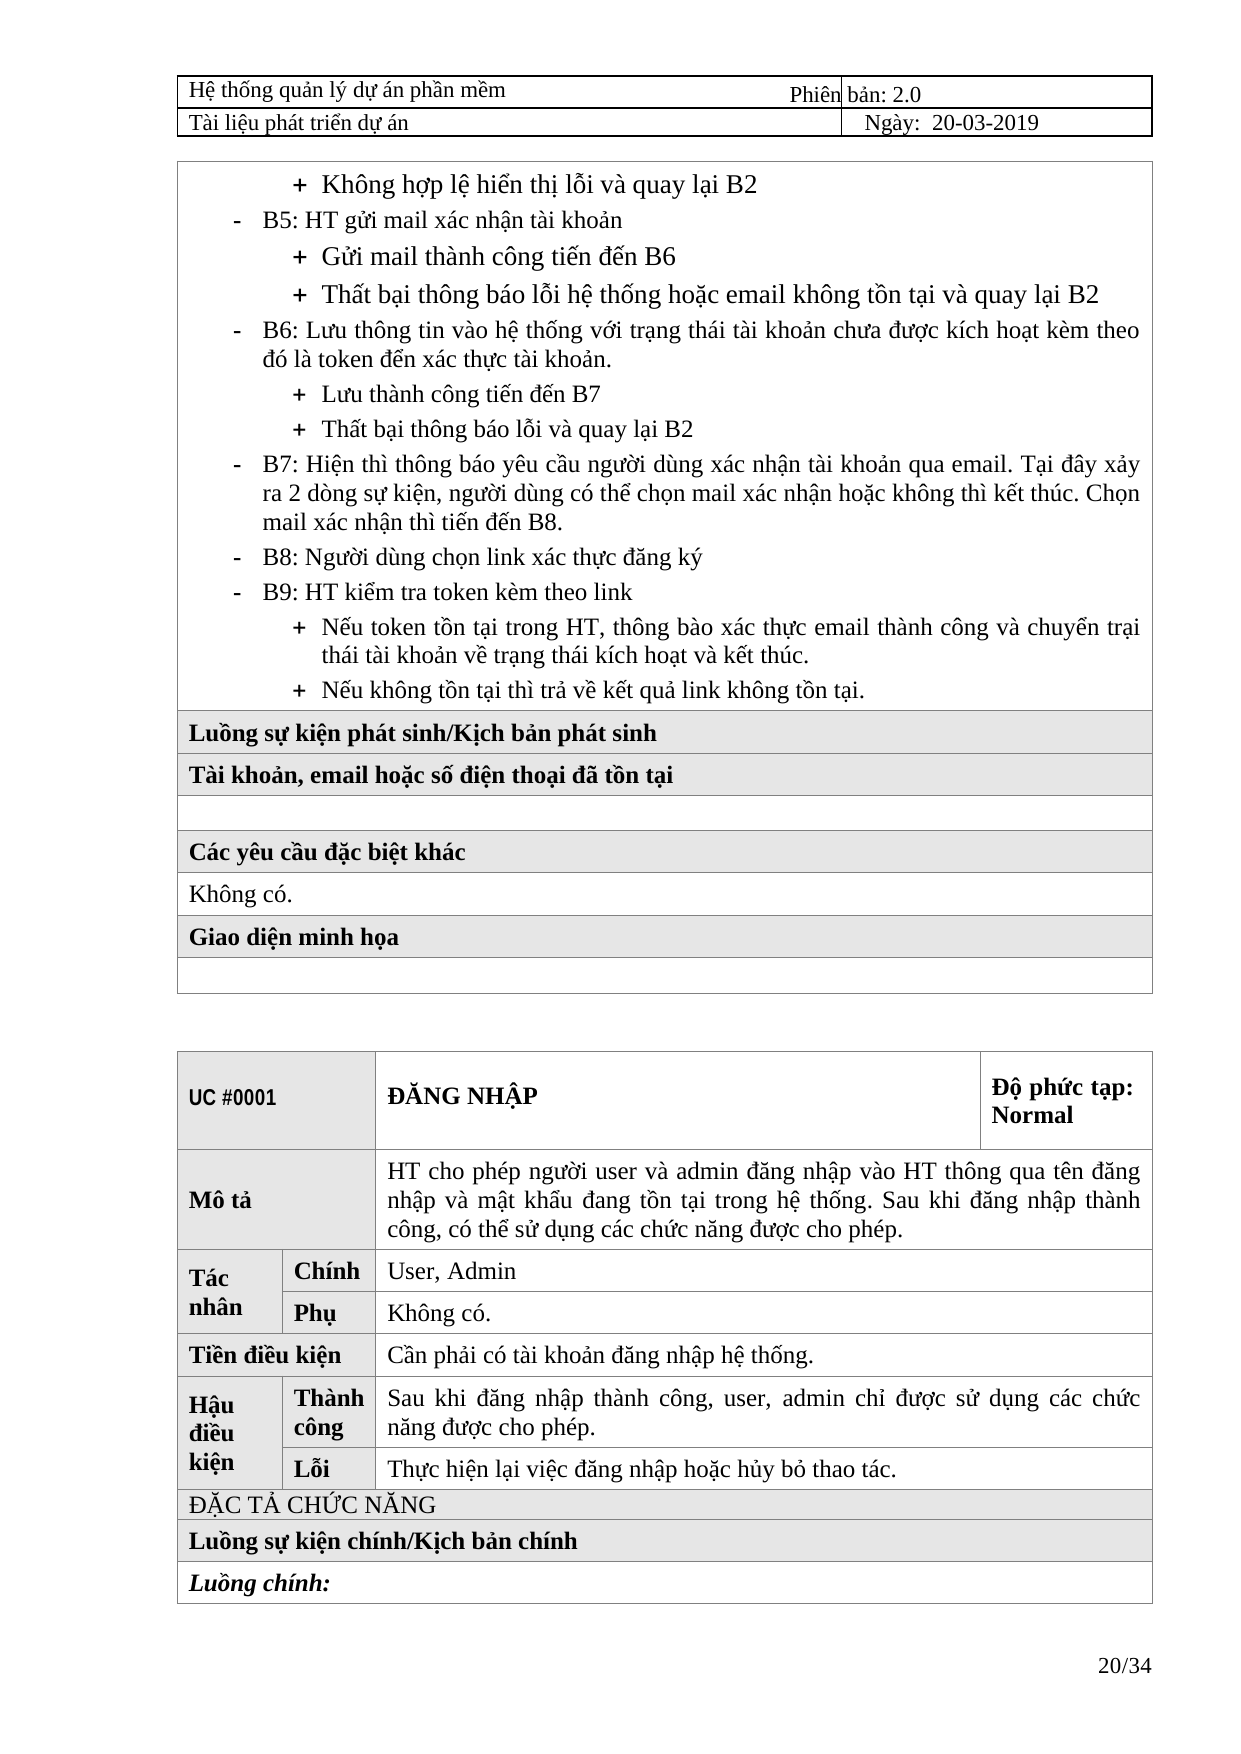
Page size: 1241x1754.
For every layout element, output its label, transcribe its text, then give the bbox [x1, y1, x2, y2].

table_cell Cần phải có tài khoản đăng nhập hệ thống. [376, 1334, 1152, 1376]
table_cell Luồng sự kiện phát sinh/Kịch bản phát sinh [178, 711, 1152, 753]
table_cell Tác nhân [178, 1250, 282, 1333]
table_cell HT cho phép người user và admin đăng nhập vào HT thông qua tên đăng nhập và mật khẩu đang tồn tại trong hệ thống. Sau khi đăng nhập thành công, có thể sử dụng các chức năng được cho phép. [376, 1150, 1152, 1249]
table_header UC #0001 [178, 1052, 375, 1149]
table_header Độ phức tạp: Normal [981, 1052, 1152, 1149]
table_cell Giao diện minh họa [178, 916, 1152, 957]
table_cell Các yêu cầu đặc biệt khác [178, 831, 1152, 872]
table_cell [178, 958, 1152, 992]
table_cell User, Admin [376, 1250, 1152, 1291]
table_cell Sau khi đăng nhập thành công, user, admin chỉ được sử dụng các chức năng được cho phép. [376, 1377, 1152, 1447]
table_cell Không có. [178, 873, 1152, 914]
table_cell ĐẶC TẢ CHỨC NĂNG [178, 1490, 1152, 1519]
table_cell Thực hiện lại việc đăng nhập hoặc hủy bỏ thao tác. [376, 1448, 1152, 1489]
table_cell Mô tả [178, 1150, 375, 1249]
table_cell Không có. [376, 1292, 1152, 1333]
table_cell Luồng sự kiện chính/Kịch bản chính [178, 1520, 1152, 1561]
table_cell Thành công [283, 1377, 375, 1447]
table_cell Phụ [283, 1292, 375, 1333]
table_cell [178, 796, 1152, 830]
table_header ĐĂNG NHẬP [376, 1052, 980, 1149]
table_cell Chính [283, 1250, 375, 1291]
table_cell Lỗi [283, 1448, 375, 1489]
table_cell Tài khoản, email hoặc số điện thoại đã tồn tại [178, 754, 1152, 795]
table_cell Hậu điều kiện [178, 1377, 282, 1489]
table_cell Tiền điều kiện [178, 1334, 375, 1376]
